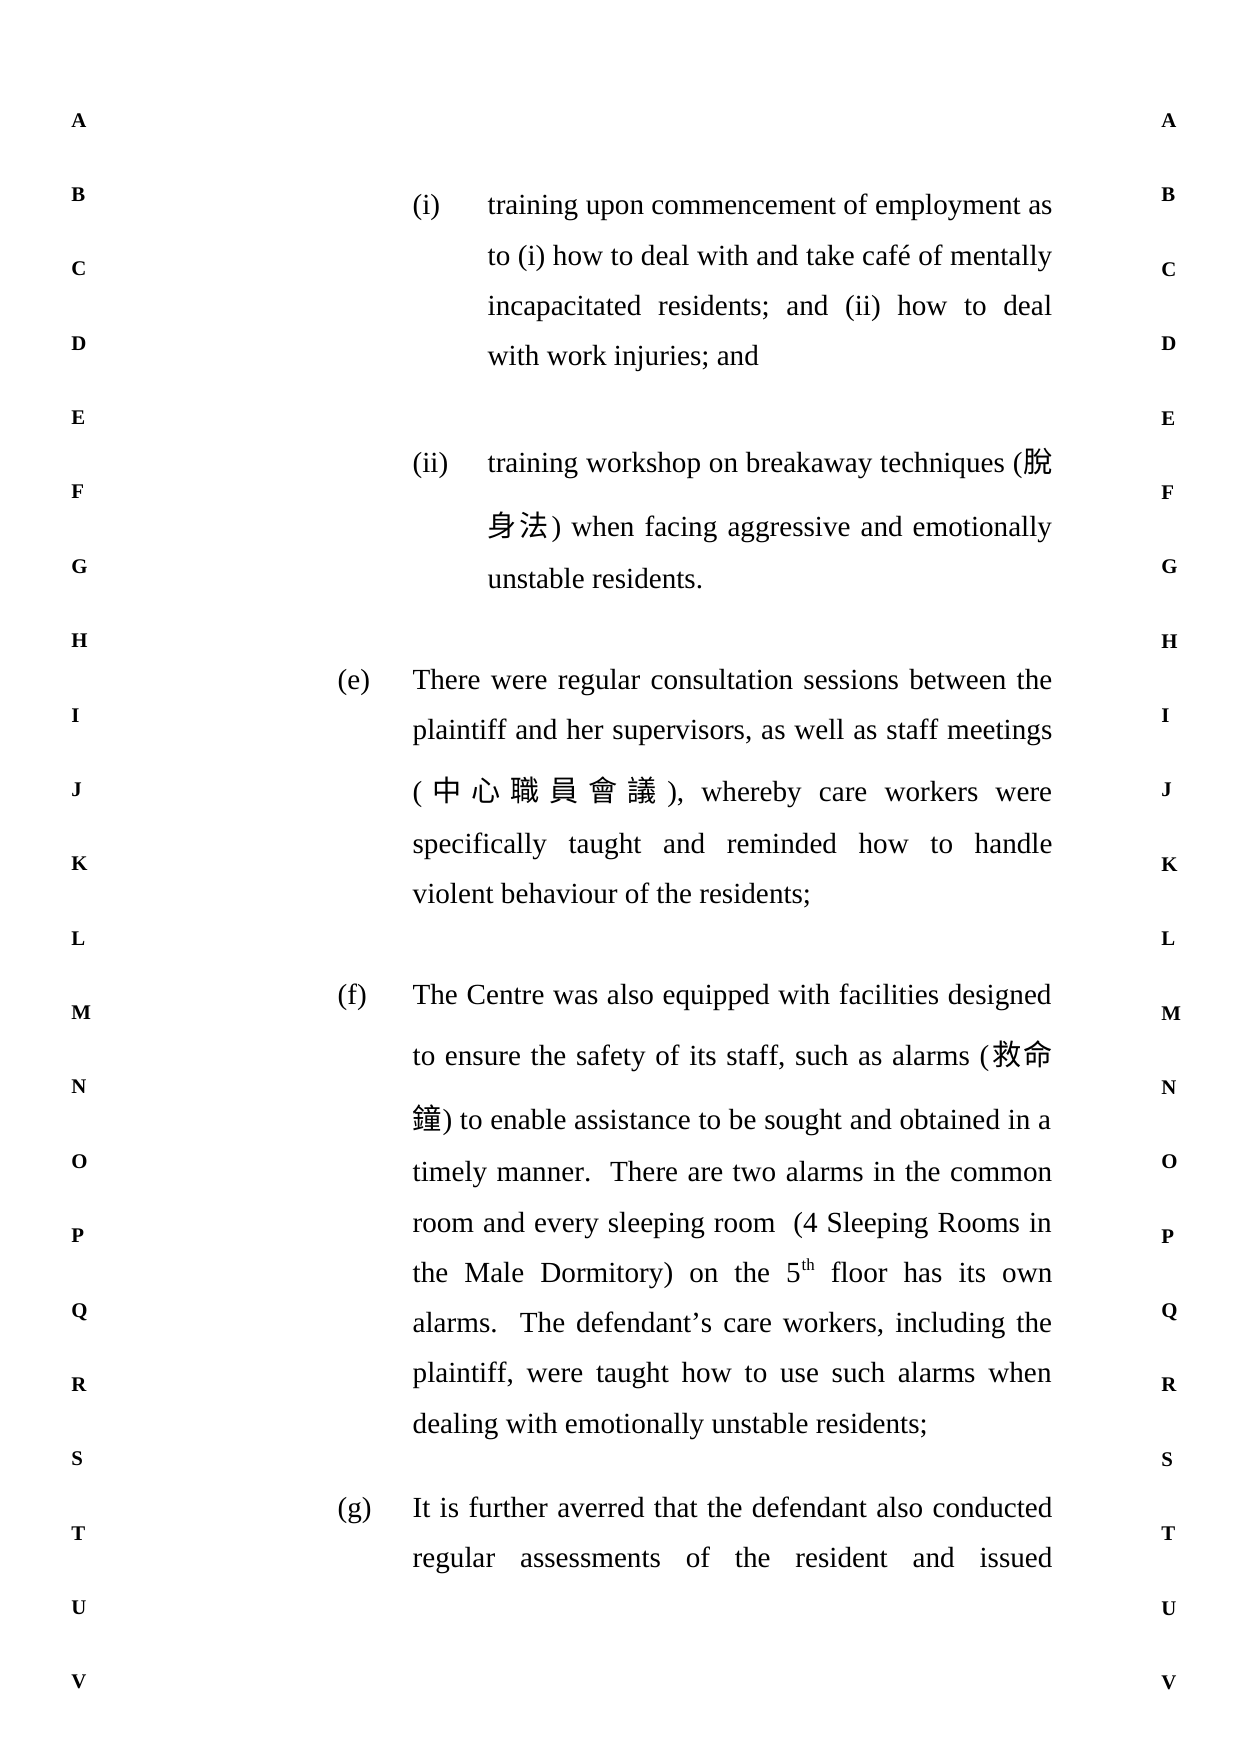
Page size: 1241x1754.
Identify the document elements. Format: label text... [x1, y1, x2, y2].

list training upon commencement of employment as to (i) how to deal with and take café of mentally incapacitated residents; and (ii) how to deal with work injuries; and [412, 187, 1053, 372]
list There were regular consultation sessions between the plaintiff and her supervisors, as well as staff meetings (中心職員會議), whereby care workers were specifically taught and reminded how to handle violent behaviour of the residents; [337, 662, 1053, 910]
list training workshop on breakaway techniques (脫身法) when facing aggressive and emotionally unstable residents. [412, 439, 1053, 595]
list The Centre was also equipped with facilities designed to ensure the safety of its staff, such as alarms (救命鐘) to enable assistance to be sought and obtained in a timely manner. There are two alarms in the common room and every sleeping room (4 Sleeping Rooms in the Male Dormitory) on the 5th floor has its own alarms. The defendant’s care workers, including the plaintiff, were taught how to use such alarms when dealing with emotionally unstable residents; [337, 977, 1053, 1439]
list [337, 1490, 1053, 1574]
